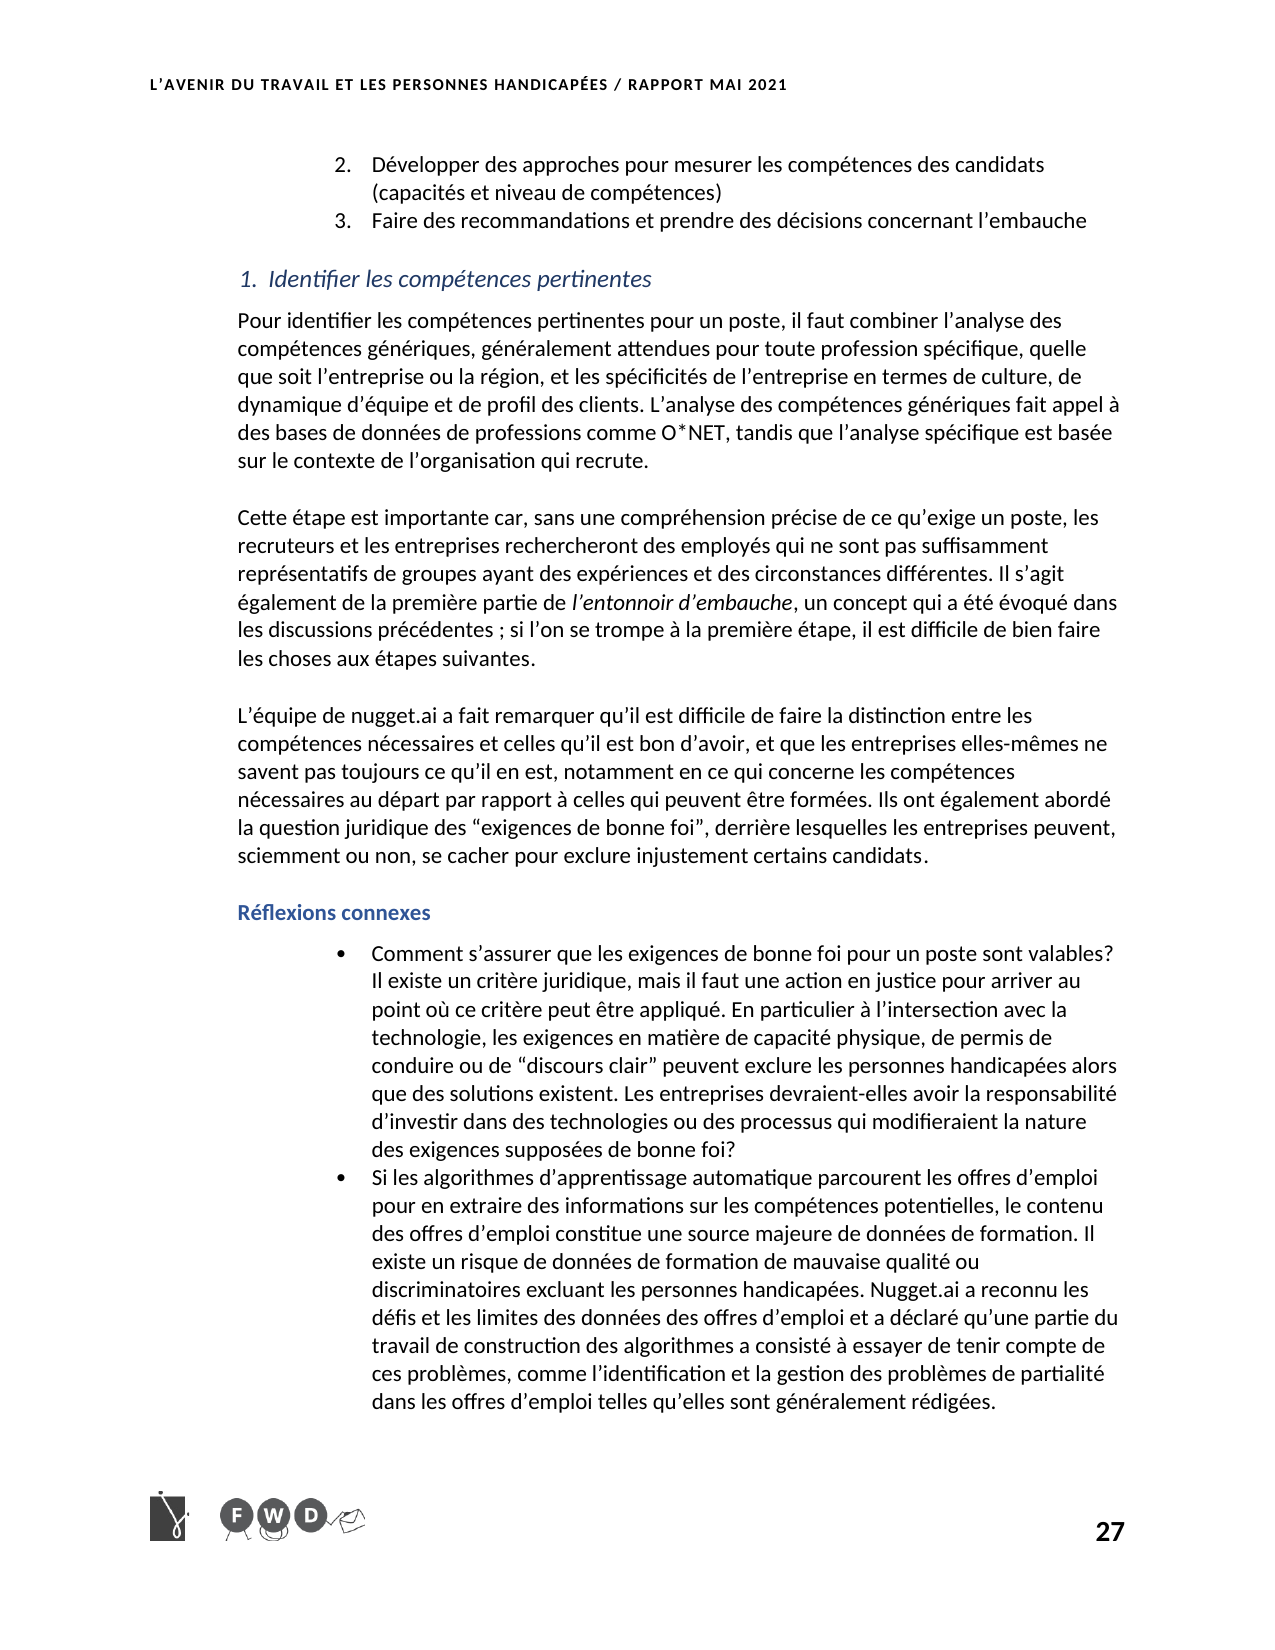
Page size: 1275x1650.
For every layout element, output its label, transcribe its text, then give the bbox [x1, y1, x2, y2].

subtitle Identifier les compétences pertinentes [239, 263, 1125, 294]
list Faire des recommandations et prendre des décisions concernant l’embauche [334, 206, 1125, 234]
text Cette étape est importante car, sans une compréhension précise de ce qu’exige un poste, les recruteurs et les entreprises rechercheront des employés qui ne sont pas suffisamment représentatifs de groupes ayant des expériences et des circonstances différentes. Il s’agit également de la première partie de l’entonnoir d’embauche, un concept qui a été évoqué dans les discussions précédentes ; si l’on se trompe à la première étape, il est difficile de bien faire les choses aux étapes suivantes. [237, 503, 1125, 672]
list Développer des approches pour mesurer les compétences des candidats (capacités et niveau de compétences) [334, 150, 1125, 206]
list Comment s’assurer que les exigences de bonne foi pour un poste sont valables? Il existe un critère juridique, mais il faut une action en justice pour arriver au point où ce critère peut être appliqué. En particulier à l’intersection avec la technologie, les exigences en matière de capacité physique, de permis de conduire ou de “discours clair” peuvent exclure les personnes handicapées alors que des solutions existent. Les entreprises devraient-elles avoir la responsabilité d’investir dans des technologies ou des processus qui modifieraient la nature des exigences supposées de bonne foi? [337, 939, 1125, 1163]
picture [150, 1491, 190, 1541]
text L’équipe de nugget.ai a fait remarquer qu’il est difficile de faire la distinction entre les compétences nécessaires et celles qu’il est bon d’avoir, et que les entreprises elles-mêmes ne savent pas toujours ce qu’il en est, notamment en ce qui concerne les compétences nécessaires au départ par rapport à celles qui peuvent être formées. Ils ont également abordé la question juridique des “exigences de bonne foi”, derrière lesquelles les entreprises peuvent, sciemment ou non, se cacher pour exclure injustement certains candidats. [237, 701, 1125, 869]
text Pour identifier les compétences pertinentes pour un poste, il faut combiner l’analyse des compétences génériques, généralement attendues pour toute profession spécifique, quelle que soit l’entreprise ou la région, et les spécificités de l’entreprise en termes de culture, de dynamique d’équipe et de profil des clients. L’analyse des compétences génériques fait appel à des bases de données de professions comme O*NET, tandis que l’analyse spécifique est basée sur le contexte de l’organisation qui recrute. [237, 306, 1125, 474]
list Si les algorithmes d’apprentissage automatique parcourent les offres d’emploi pour en extraire des informations sur les compétences potentielles, le contenu des offres d’emploi constitue une source majeure de données de formation. Il existe un risque de données de formation de mauvaise qualité ou discriminatoires excluant les personnes handicapées. Nugget.ai a reconnu les défis et les limites des données des offres d’emploi et a déclaré qu’une partie du travail de construction des algorithmes a consisté à essayer de tenir compte de ces problèmes, comme l’identification et la gestion des problèmes de partialité dans les offres d’emploi telles qu’elles sont généralement rédigées. [337, 1163, 1125, 1415]
subtitle Réflexions connexes [237, 898, 1125, 926]
